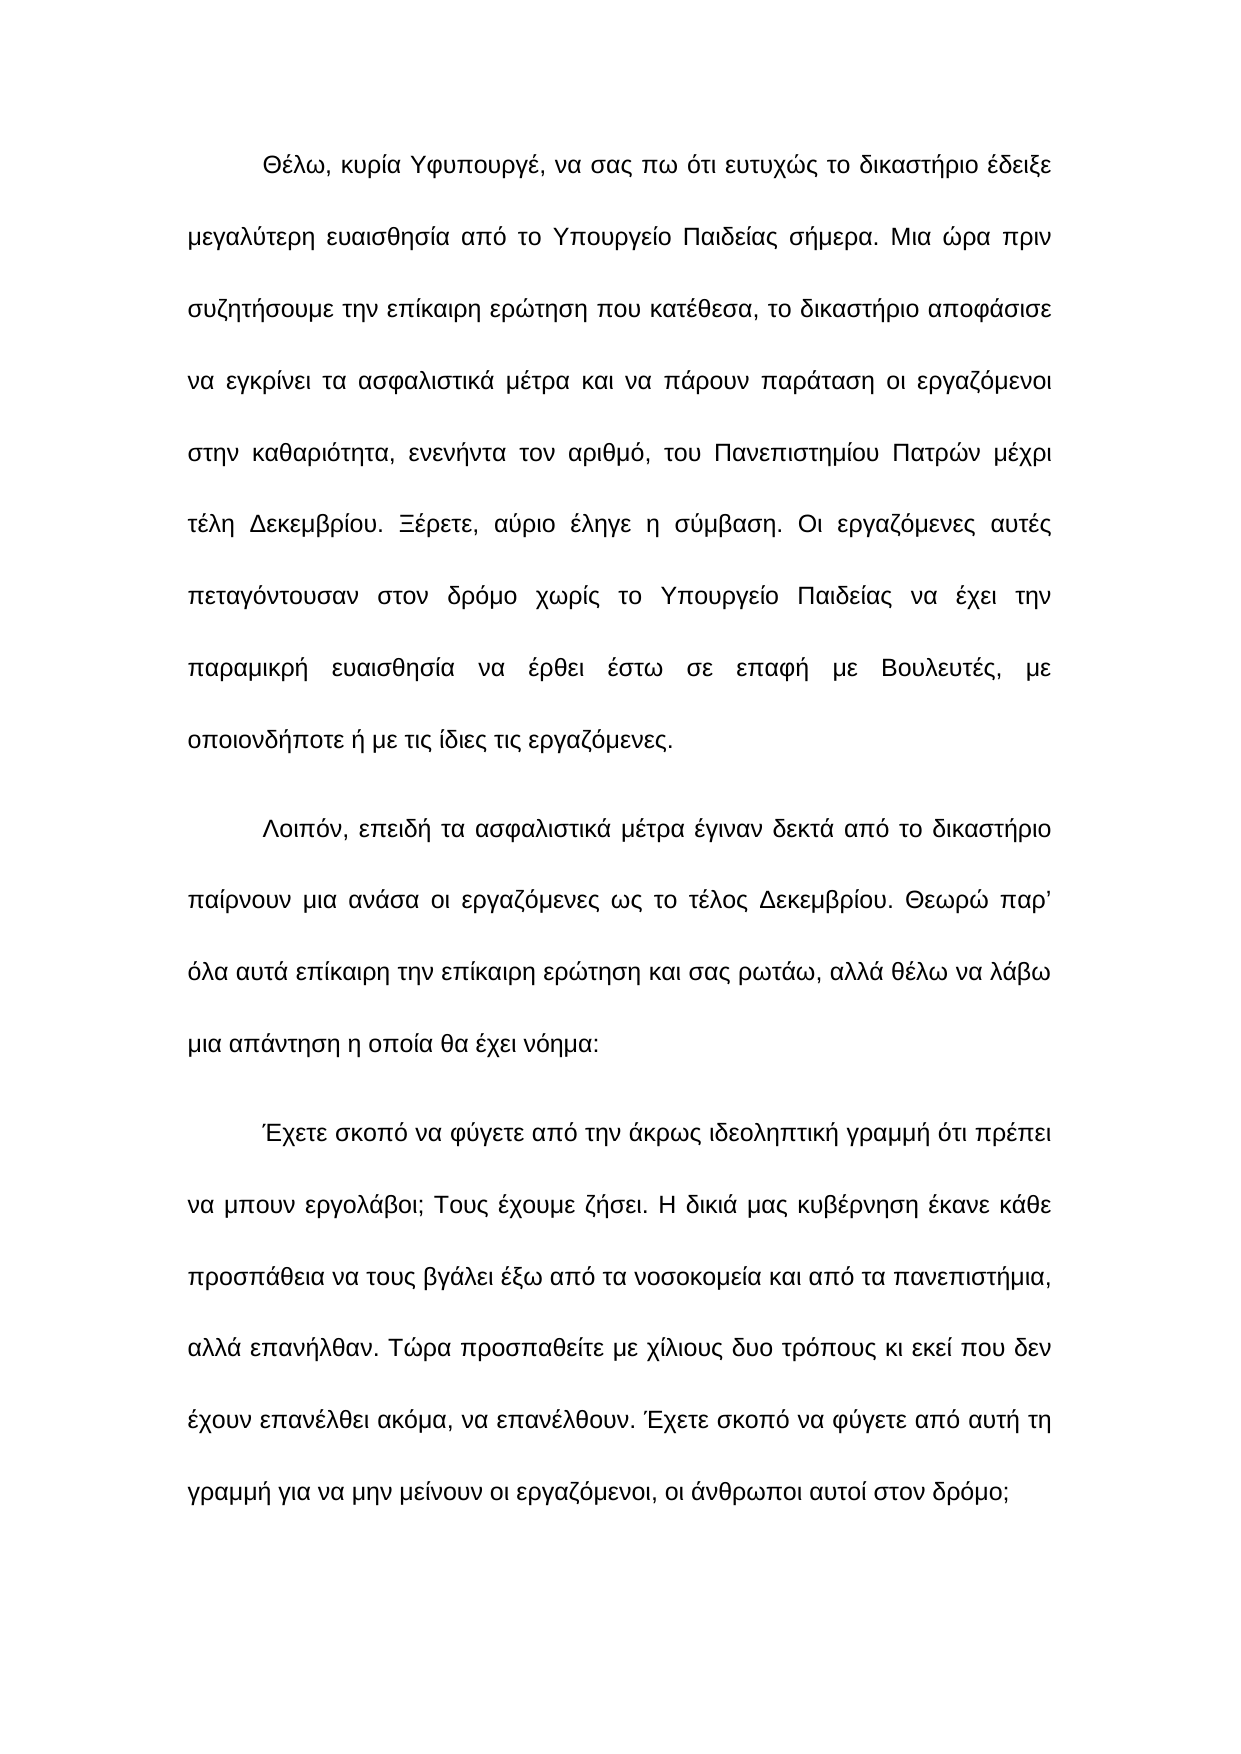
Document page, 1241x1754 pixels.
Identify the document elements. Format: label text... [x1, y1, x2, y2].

text Λοιπόν, επειδή τα ασφαλιστικά μέτρα έγιναν δεκτά από το δικαστήριο παίρνουν μια ανάσα οι εργαζόμενες ως το τέλος Δεκεμβρίου. Θεωρώ παρ’ όλα αυτά επίκαιρη την επίκαιρη ερώτηση και σας ρωτάω, αλλά θέλω να λάβω μια απάντηση η οποία θα έχει νόημα: [187, 813, 1053, 1058]
text Θέλω, κυρία Υφυπουργέ, να σας πω ότι ευτυχώς το δικαστήριο έδειξε μεγαλύτερη ευαισθησία από το Υπουργείο Παιδείας σήμερα. Μια ώρα πριν συζητήσουμε την επίκαιρη ερώτηση που κατέθεσα, το δικαστήριο αποφάσισε να εγκρίνει τα ασφαλιστικά μέτρα και να πάρουν παράταση οι εργαζόμενοι στην καθαριότητα, ενενήντα τον αριθμό, του Πανεπιστημίου Πατρών μέχρι τέλη Δεκεμβρίου. Ξέρετε, αύριο έληγε η σύμβαση. Οι εργαζόμενες αυτές πεταγόντουσαν στον δρόμο χωρίς το Υπουργείο Παιδείας να έχει την παραμικρή ευαισθησία να έρθει έστω σε επαφή με Βουλευτές, με οποιονδήποτε ή με τις ίδιες τις εργαζόμενες. [187, 150, 1053, 754]
text Έχετε σκοπό να φύγετε από την άκρως ιδεοληπτική γραμμή ότι πρέπει να μπουν εργολάβοι; Τους έχουμε ζήσει. Η δικιά μας κυβέρνηση έκανε κάθε προσπάθεια να τους βγάλει έξω από τα νοσοκομεία και από τα πανεπιστήμια, αλλά επανήλθαν. Τώρα προσπαθείτε με χίλιους δυο τρόπους κι εκεί που δεν έχουν επανέλθει ακόμα, να επανέλθουν. Έχετε σκοπό να φύγετε από αυτή τη γραμμή για να μην μείνουν οι εργαζόμενοι, οι άνθρωποι αυτοί στον δρόμο; [187, 1118, 1053, 1506]
